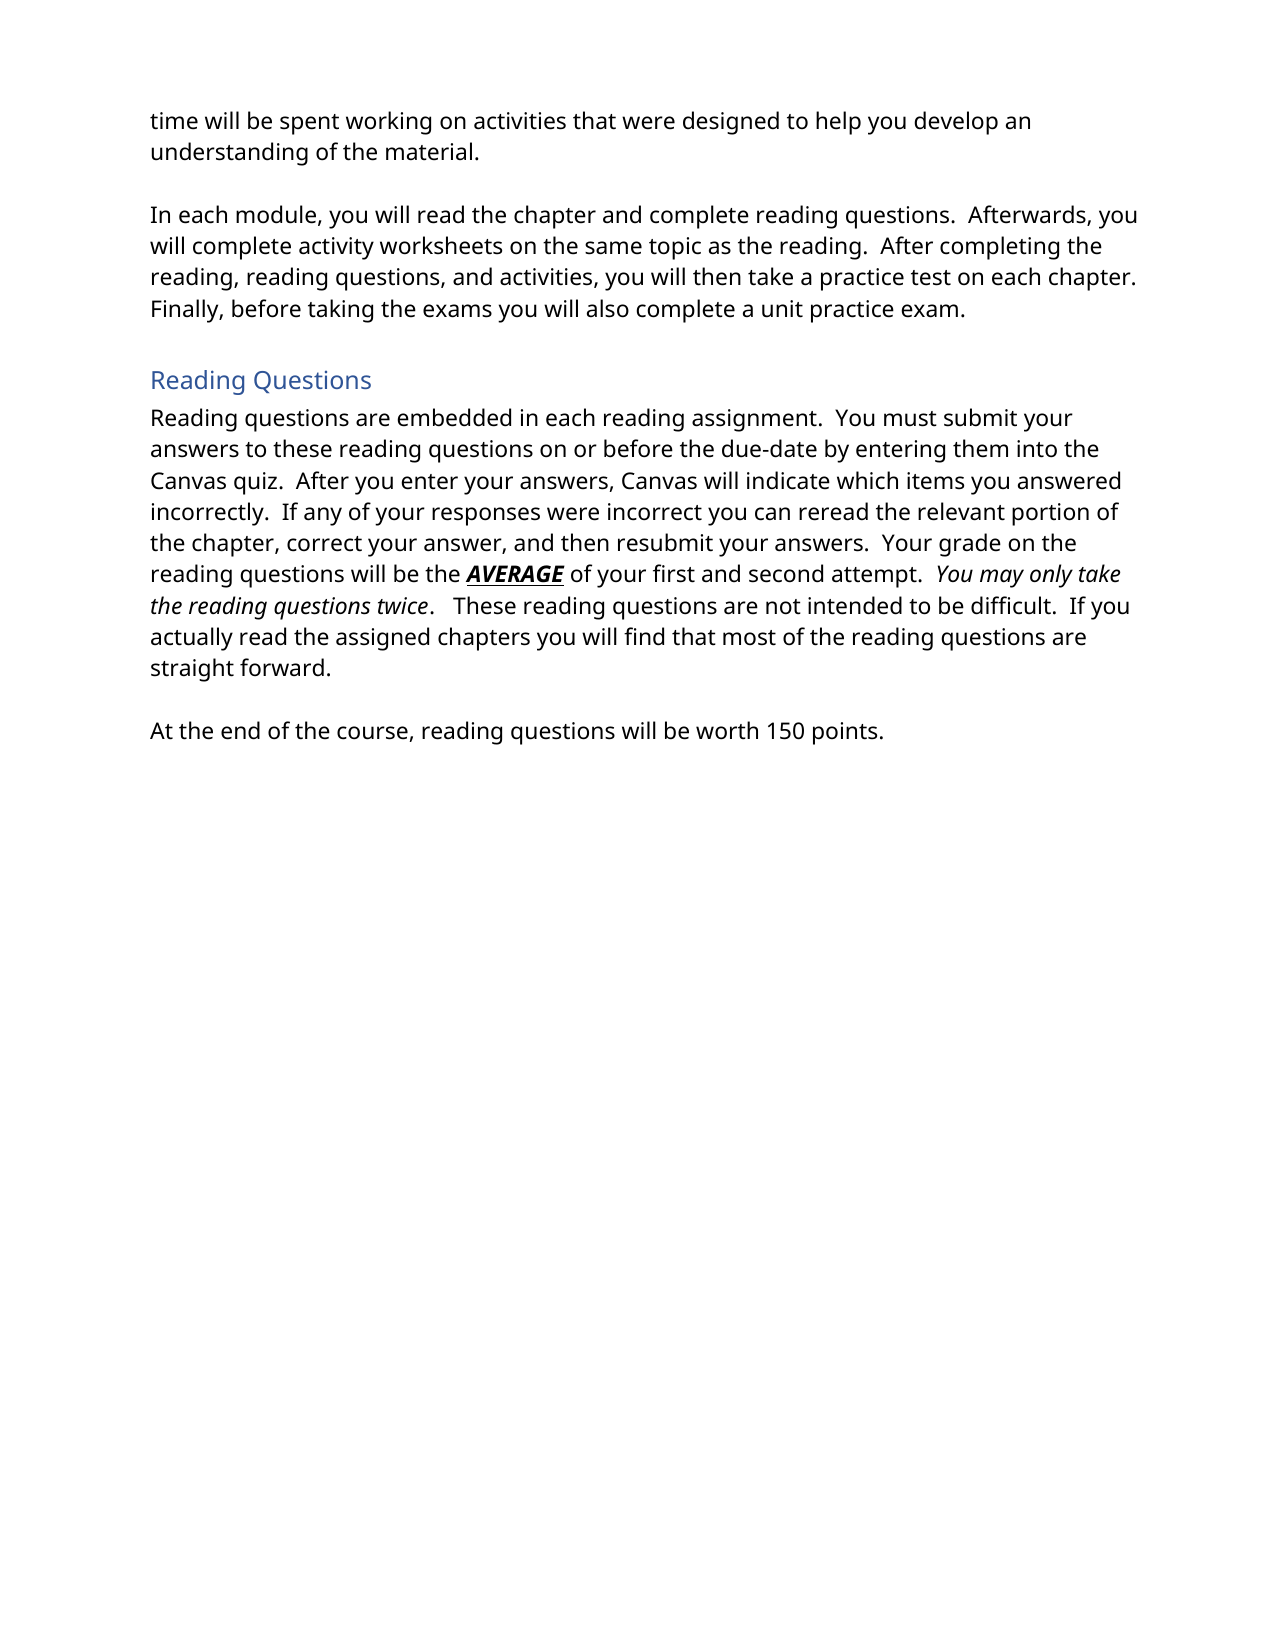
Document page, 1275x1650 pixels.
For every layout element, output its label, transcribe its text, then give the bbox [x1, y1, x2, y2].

text Reading Questions [150, 363, 1140, 397]
text Reading questions are embedded in each reading assignment. You must submit your answers to these reading questions on or before the due-date by entering them into the Canvas quiz. After you enter your answers, Canvas will indicate which items you answered incorrectly. If any of your responses were incorrect you can reread the relevant portion of the chapter, correct your answer, and then resubmit your answers. Your grade on the reading questions will be the AVERAGE of your first and second attempt. You may only take the reading questions twice. These reading questions are not intended to be difficult. If you actually read the assigned chapters you will find that most of the reading questions are straight forward. [150, 402, 1140, 683]
text At the end of the course, reading questions will be worth 150 points. [150, 714, 1140, 746]
text In each module, you will read the chapter and complete reading questions. Afterwards, you will complete activity worksheets on the same topic as the reading. After completing the reading, reading questions, and activities, you will then take a practice test on each chapter. Finally, before taking the exams you will also complete a unit practice exam. [150, 199, 1140, 324]
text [150, 105, 1140, 167]
